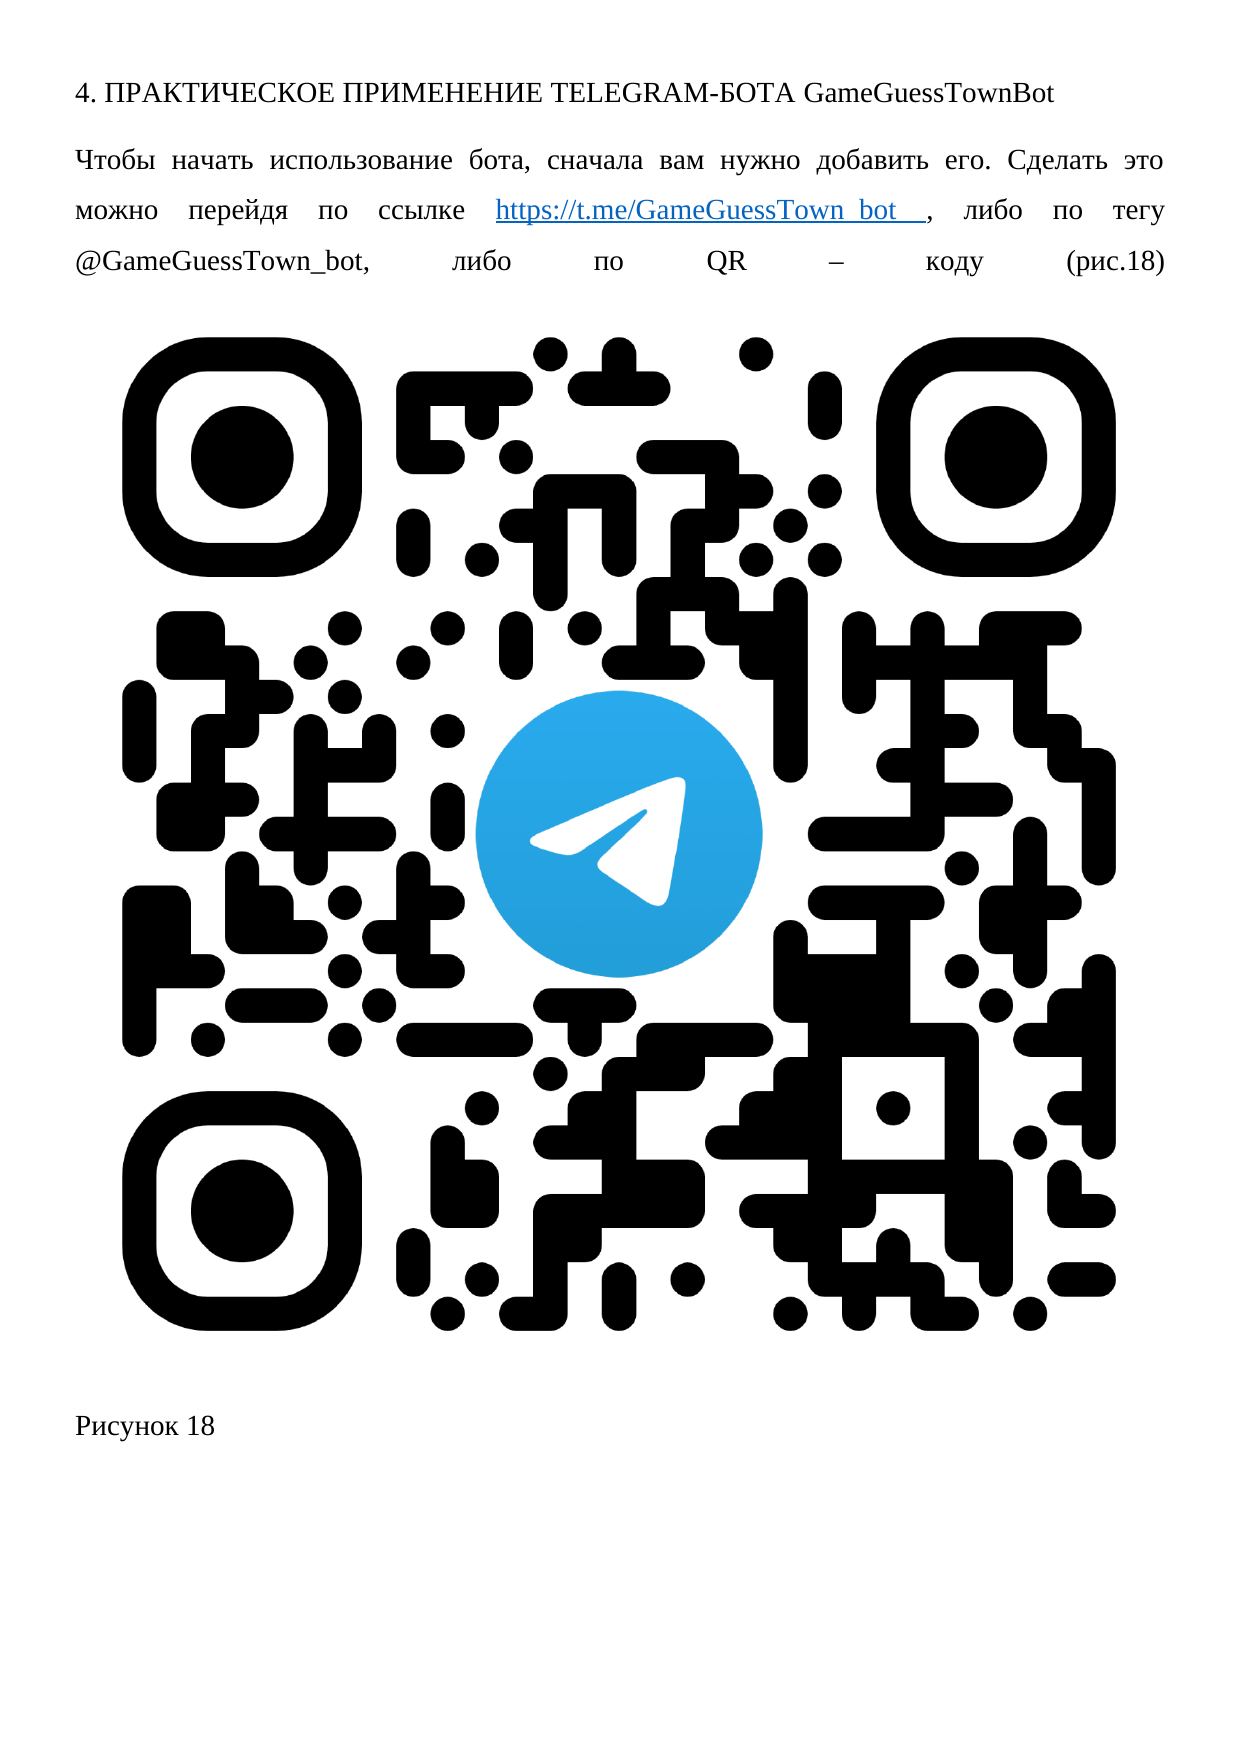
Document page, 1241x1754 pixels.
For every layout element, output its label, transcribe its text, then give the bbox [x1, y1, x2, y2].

text 4. ПРАКТИЧЕСКОЕ ПРИМЕНЕНИЕ TELEGRAM-БОТА GameGuessTownBot [75, 75, 1165, 108]
picture [75, 290, 1163, 1378]
text Рисунок 18 [75, 1408, 1165, 1442]
